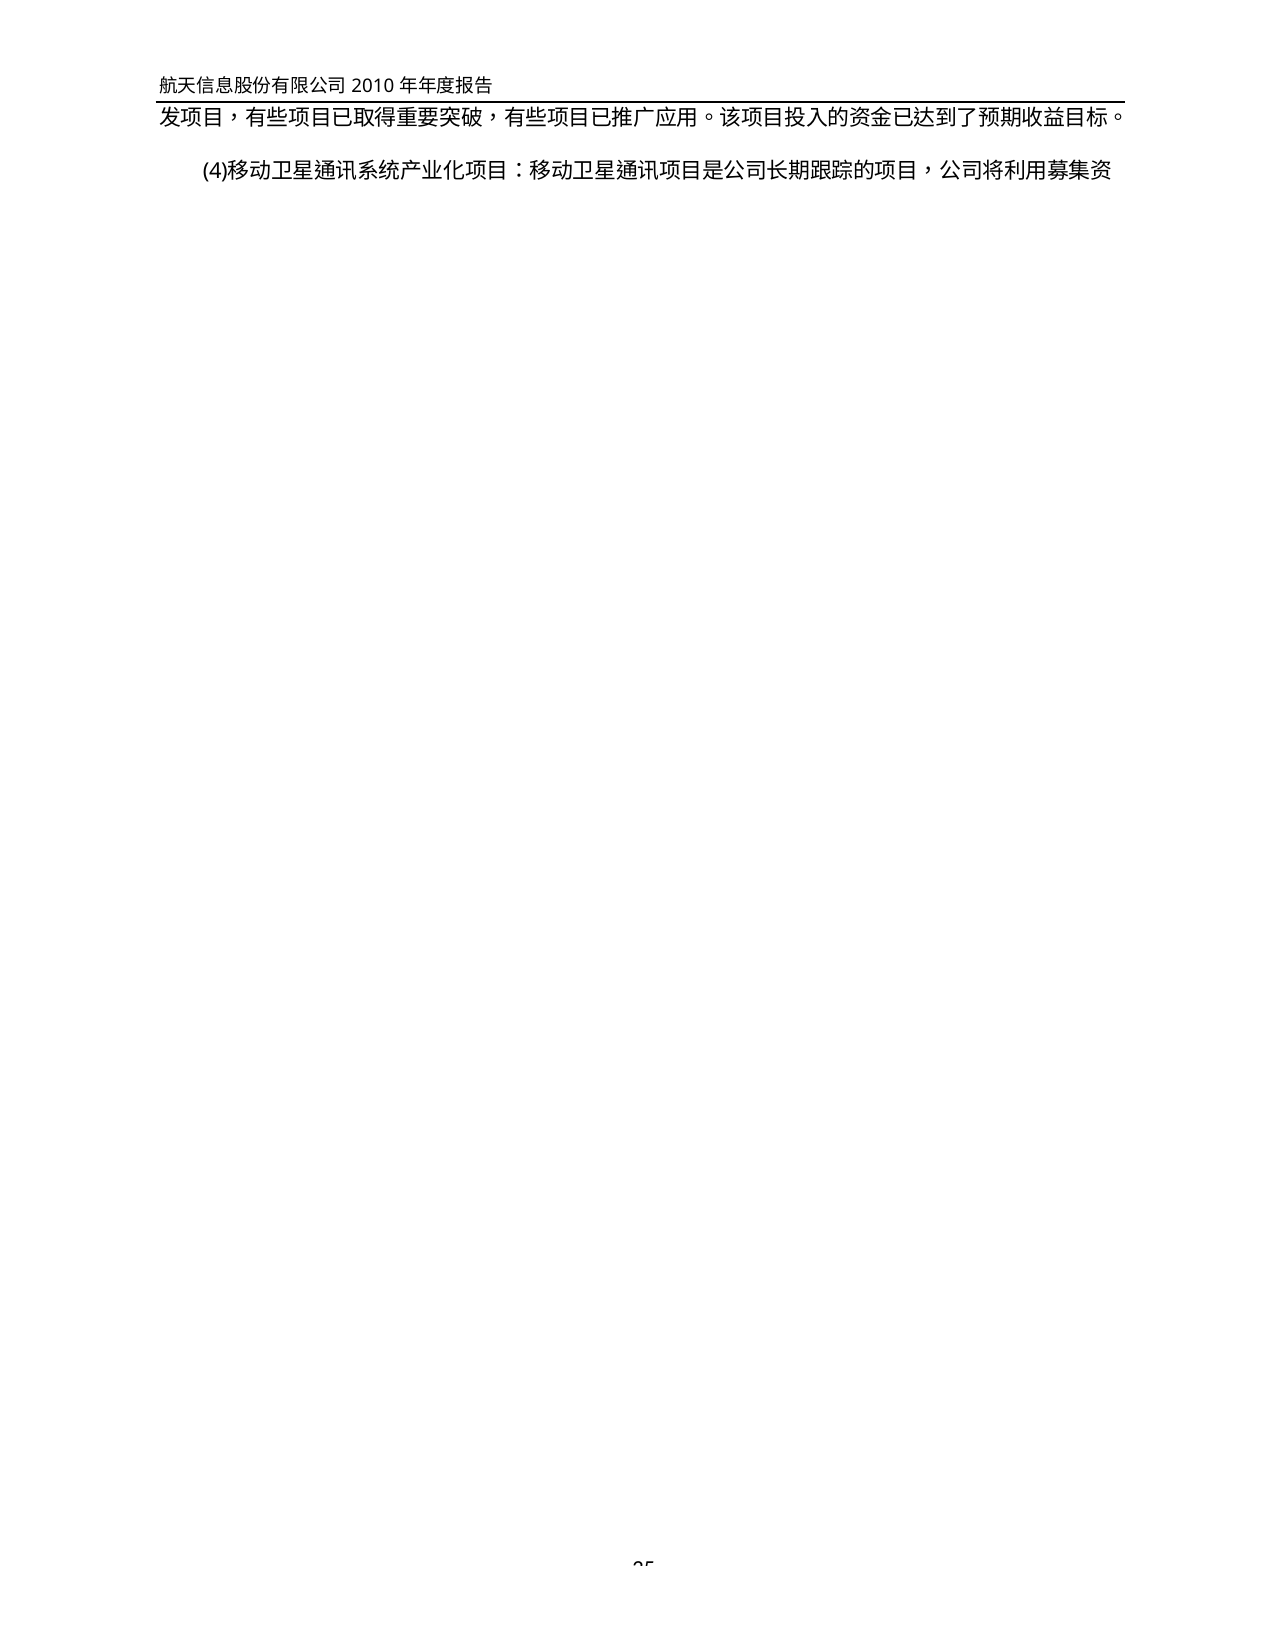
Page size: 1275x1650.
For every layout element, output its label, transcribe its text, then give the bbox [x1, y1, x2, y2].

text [159, 102, 1133, 132]
text (4)移动卫星通讯系统产业化项目：移动卫星通讯项目是公司长期跟踪的项目，公司将利用募集资 [203, 154, 1146, 184]
